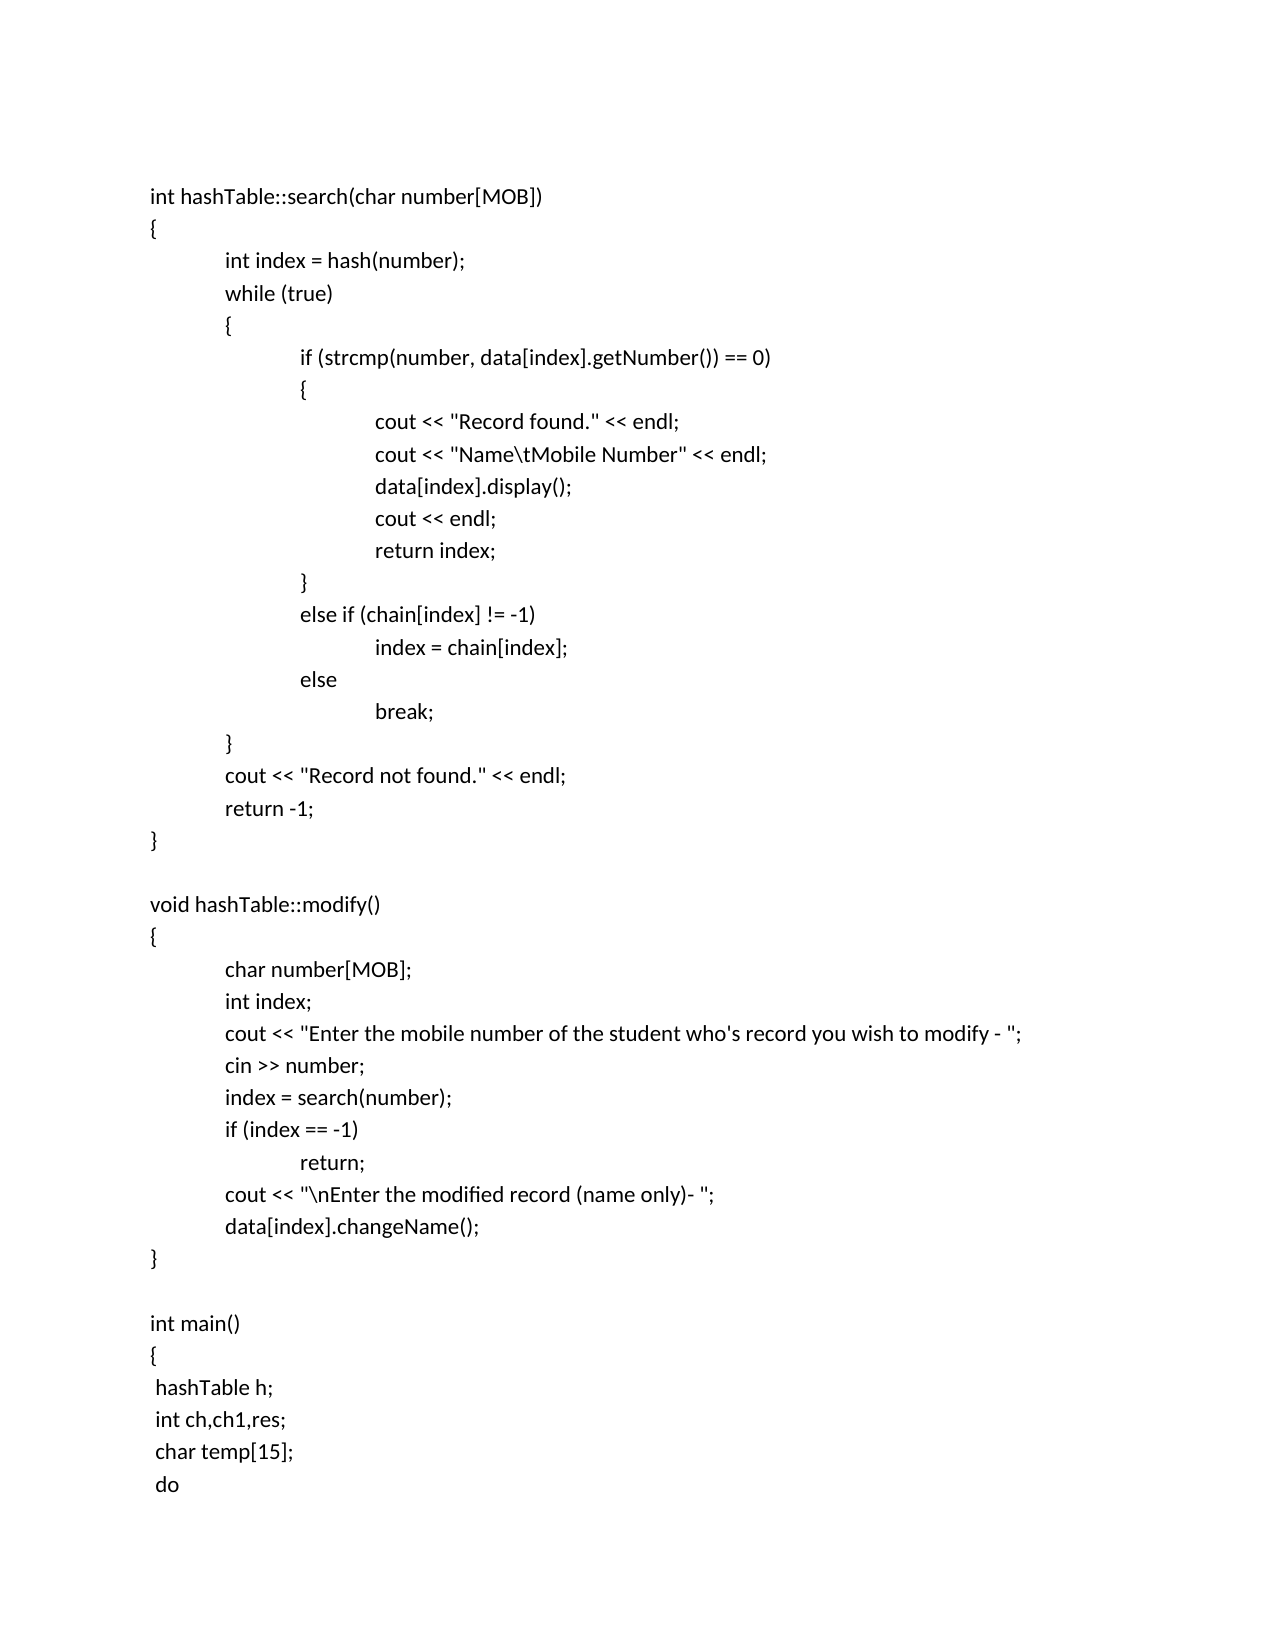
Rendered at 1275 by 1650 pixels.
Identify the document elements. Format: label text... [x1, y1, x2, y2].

text char number[MOB]; [150, 955, 1125, 983]
text else if (chain[index] != -1) [150, 601, 1125, 629]
text return index; [150, 536, 1125, 564]
text int main() [150, 1309, 1125, 1337]
text cout << endl; [150, 504, 1125, 532]
text return -1; [150, 794, 1125, 822]
text data[index].changeName(); [150, 1212, 1125, 1240]
text if (strcmp(number, data[index].getNumber()) == 0) [150, 343, 1125, 371]
text index = search(number); [150, 1083, 1125, 1111]
text hashTable h; [150, 1373, 1125, 1401]
text { [150, 311, 1125, 339]
text while (true) [150, 279, 1125, 307]
text cout << "Name\tMobile Number" << endl; [150, 440, 1125, 468]
text cout << "\nEnter the modified record (name only)- "; [150, 1180, 1125, 1208]
text { [150, 922, 1125, 951]
text int index; [150, 987, 1125, 1015]
text char temp[15]; [150, 1437, 1125, 1466]
text int ch,ch1,res; [150, 1405, 1125, 1433]
text do [150, 1470, 1125, 1498]
text { [150, 214, 1125, 242]
text int hashTable::search(char number[MOB]) [150, 182, 1125, 210]
text } [150, 568, 1125, 596]
text } [150, 826, 1125, 854]
text return; [150, 1148, 1125, 1176]
text } [150, 729, 1125, 757]
text cin >> number; [150, 1051, 1125, 1079]
text if (index == -1) [150, 1116, 1125, 1144]
text index = chain[index]; [150, 633, 1125, 661]
text cout << "Record found." << endl; [150, 407, 1125, 436]
text data[index].display(); [150, 472, 1125, 500]
text else [150, 665, 1125, 693]
text void hashTable::modify() [150, 890, 1125, 918]
text break; [150, 697, 1125, 725]
text } [150, 1244, 1125, 1272]
text { [150, 1341, 1125, 1369]
text int index = hash(number); [150, 247, 1125, 274]
text { [150, 375, 1125, 403]
text cout << "Record not found." << endl; [150, 762, 1125, 789]
text cout << "Enter the mobile number of the student who's record you wish to modify - "; [150, 1019, 1125, 1047]
